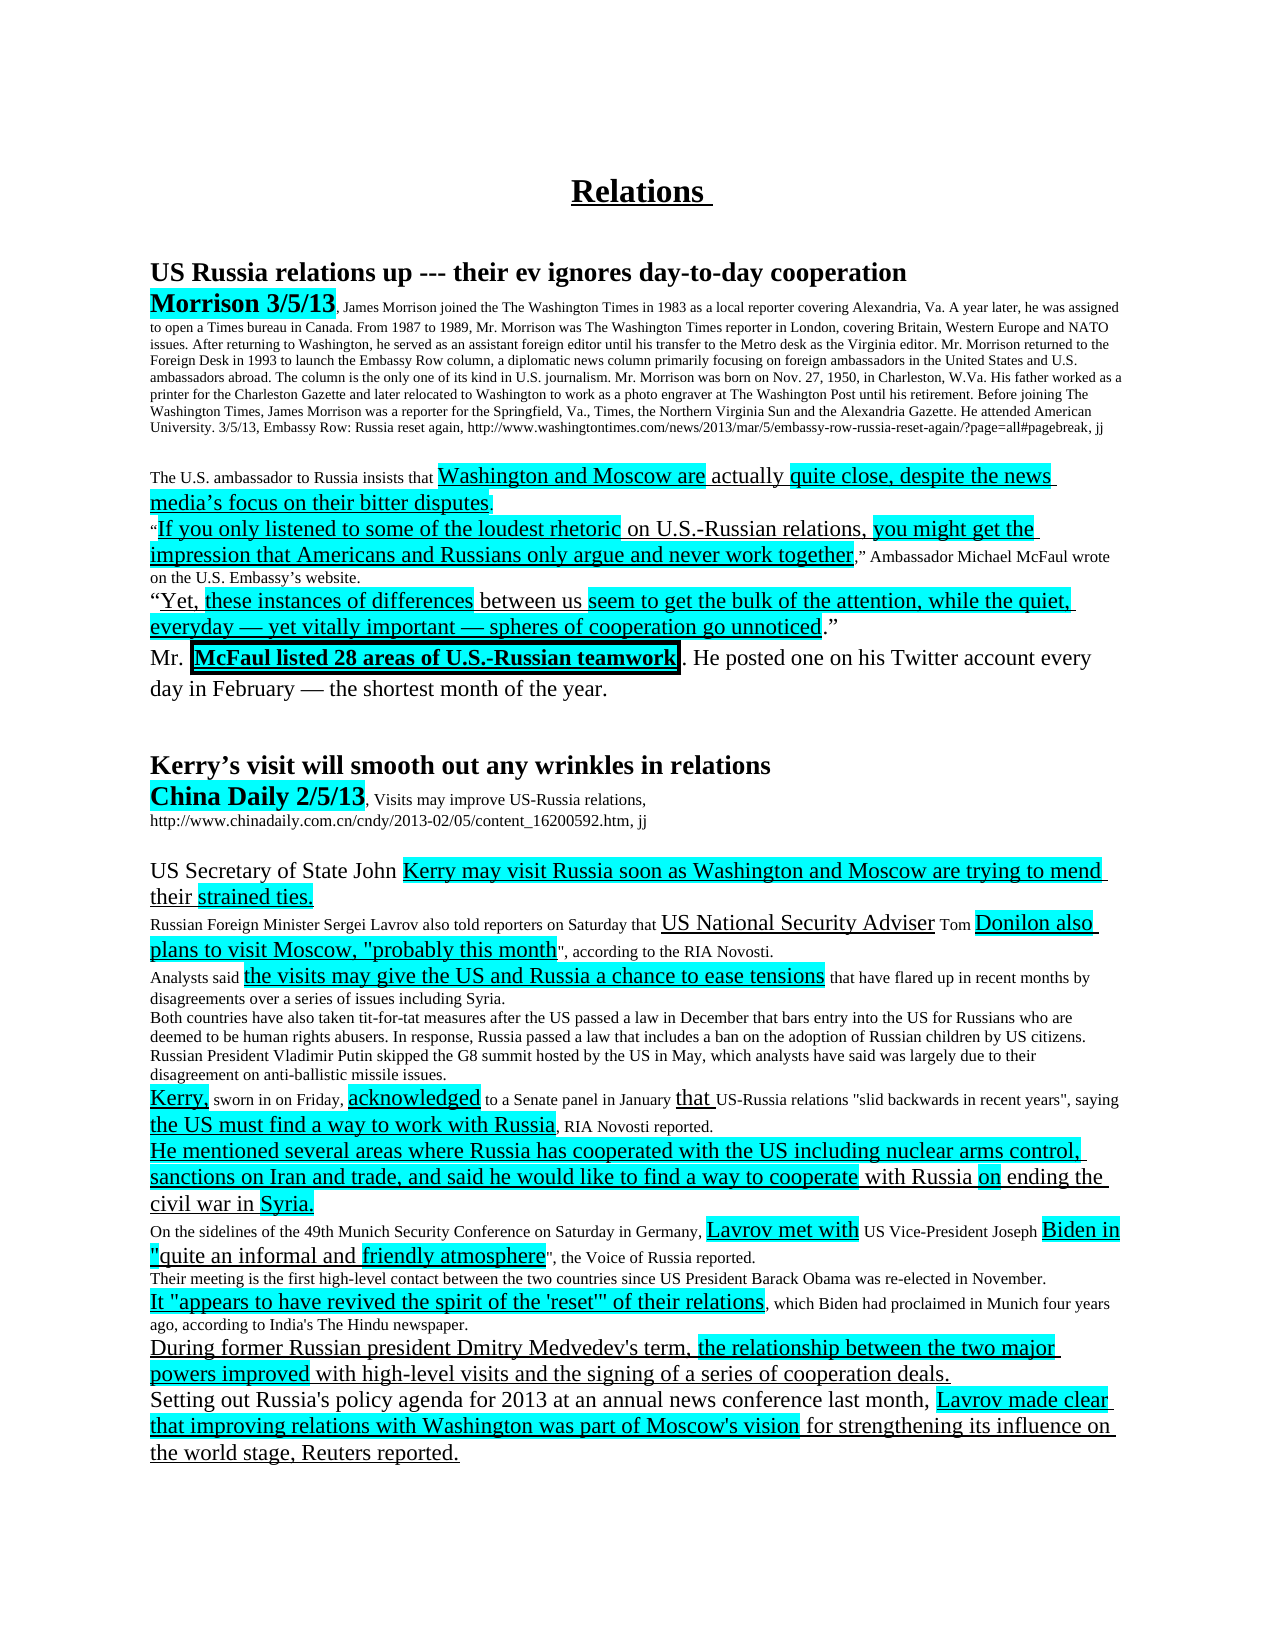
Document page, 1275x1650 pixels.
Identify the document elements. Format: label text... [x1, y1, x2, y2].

text US Secretary of State John Kerry may visit Russia soon as Washington and Moscow are trying to mend their strained ties. [150, 857, 1125, 909]
text He mentioned several areas where Russia has cooperated with the US including nuclear arms control, sanctions on Iran and trade, and said he would like to find a way to cooperate with Russia on ending the civil war in Syria. [150, 1137, 1125, 1216]
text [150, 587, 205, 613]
text China Daily 2/5/13, Visits may improve US-Russia relations, http://www.chinadaily.com.cn/cndy/2013-02/05/content_16200592.htm, jj [150, 780, 1125, 830]
text Kerry, sworn in on Friday, acknowledged to a Senate panel in January that US-Russia relations "slid backwards in recent years", saying the US must find a way to work with Russia, RIA Novosti reported. [481, 1084, 1125, 1137]
text Morrison 3/5/13, James Morrison joined the The Washington Times in 1983 as a local reporter covering Alexandria, Va. A year later, he was assigned to open a Times bureau in Canada. From 1987 to 1989, Mr. Morrison was The Washington Times reporter in London, covering Britain, Western Europe and NATO issues. After returning to Washington, he served as an assistant foreign editor until his transfer to the Metro desk as the Virginia editor. Mr. Morrison returned to the Foreign Desk in 1993 to launch the Embassy Row column, a diplomatic news column primarily focusing on foreign ambassadors in the United States and U.S. ambassadors abroad. The column is the only one of its kind in U.S. journalism. Mr. Morrison was born on Nov. 27, 1950, in Charleston, W.Va. His father worked as a printer for the Charleston Gazette and later relocated to Washington to work as a photo engraver at The Washington Post until his retirement. Before joining The Washington Times, James Morrison was a reporter for the Springfield, Va., Times, the Northern Virginia Sun and the Alexandria Gazette. He attended American University. 3/5/13, Embassy Row: Russia reset again, http://www.washingtontimes.com/news/2013/mar/5/embassy-row-russia-reset-again/?page=all#pagebreak, jj [150, 287, 1125, 436]
text Setting out Russia's policy agenda for 2013 at an annual news conference last month, Lavrov made clear that improving relations with Washington was part of Moscow's vision for strengthening its influence on the world stage, Reuters reported. [150, 1386, 1125, 1465]
text Analysts said the visits may give the US and Russia a chance to ease tensions that have flared up in recent months by disagreements over a series of issues including Syria. [150, 962, 1125, 1008]
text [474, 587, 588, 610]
text During former Russian president Dmitry Medvedev's term, the relationship between the two major powers improved with high-level visits and the signing of a series of cooperation deals. [150, 1333, 1125, 1386]
text It "appears to have revived the spirit of the 'reset'" of their relations, which Biden had proclaimed in Munich four years ago, according to India's The Hindu newspaper. [150, 1288, 1125, 1333]
text The U.S. ambassador to Russia insists that Washington and Moscow are actually quite close, despite the news media’s focus on their bitter disputes. [150, 462, 1125, 515]
text On the sidelines of the 49th Munich Security Conference on Saturday in Germany, Lavrov met with US Vice-President Joseph Biden in "quite an informal and friendly atmosphere", the Voice of Russia reported. [150, 1216, 1125, 1269]
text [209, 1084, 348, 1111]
subtitle Kerry’s visit will smooth out any wrinkles in relations [150, 749, 1125, 780]
subtitle US Russia relations up --- their ev ignores day-to-day cooperation [150, 256, 1125, 287]
text “If you only listened to some of the loudest rhetoric on U.S.-Russian relations, you might get the impression that Americans and Russians only argue and never work together,” Ambassador Michael McFaul wrote on the U.S. Embassy’s website. [150, 515, 1125, 587]
text “Yet, these instances of differences between us seem to get the bulk of the attention, while the quiet, everyday — yet vitally important — spheres of cooperation go unnoticed.” [822, 587, 1125, 640]
text Russian Foreign Minister Sergei Lavrov also told reporters on Saturday that US National Security Adviser Tom Donilon also plans to visit Moscow, "probably this month", according to the RIA Novosti. [150, 909, 1125, 962]
text Mr. McFaul listed 28 areas of U.S.-Russian teamwork. He posted one on his Twitter account every day in February — the shortest month of the year. [150, 640, 1125, 702]
text Both countries have also taken tit-for-tat measures after the US passed a law in December that bars entry into the US for Russians who are deemed to be human rights abusers. In response, Russia passed a law that includes a ban on the adoption of Russian children by US citizens. [150, 1008, 1125, 1046]
text Russian President Vladimir Putin skipped the G8 summit hosted by the US in May, which analysts have said was largely due to their disagreement on anti-ballistic missile issues. [150, 1046, 1125, 1084]
subtitle Relations [150, 171, 1125, 209]
text Their meeting is the first high-level contact between the two countries since US President Barack Obama was re-elected in November. [150, 1269, 1125, 1288]
